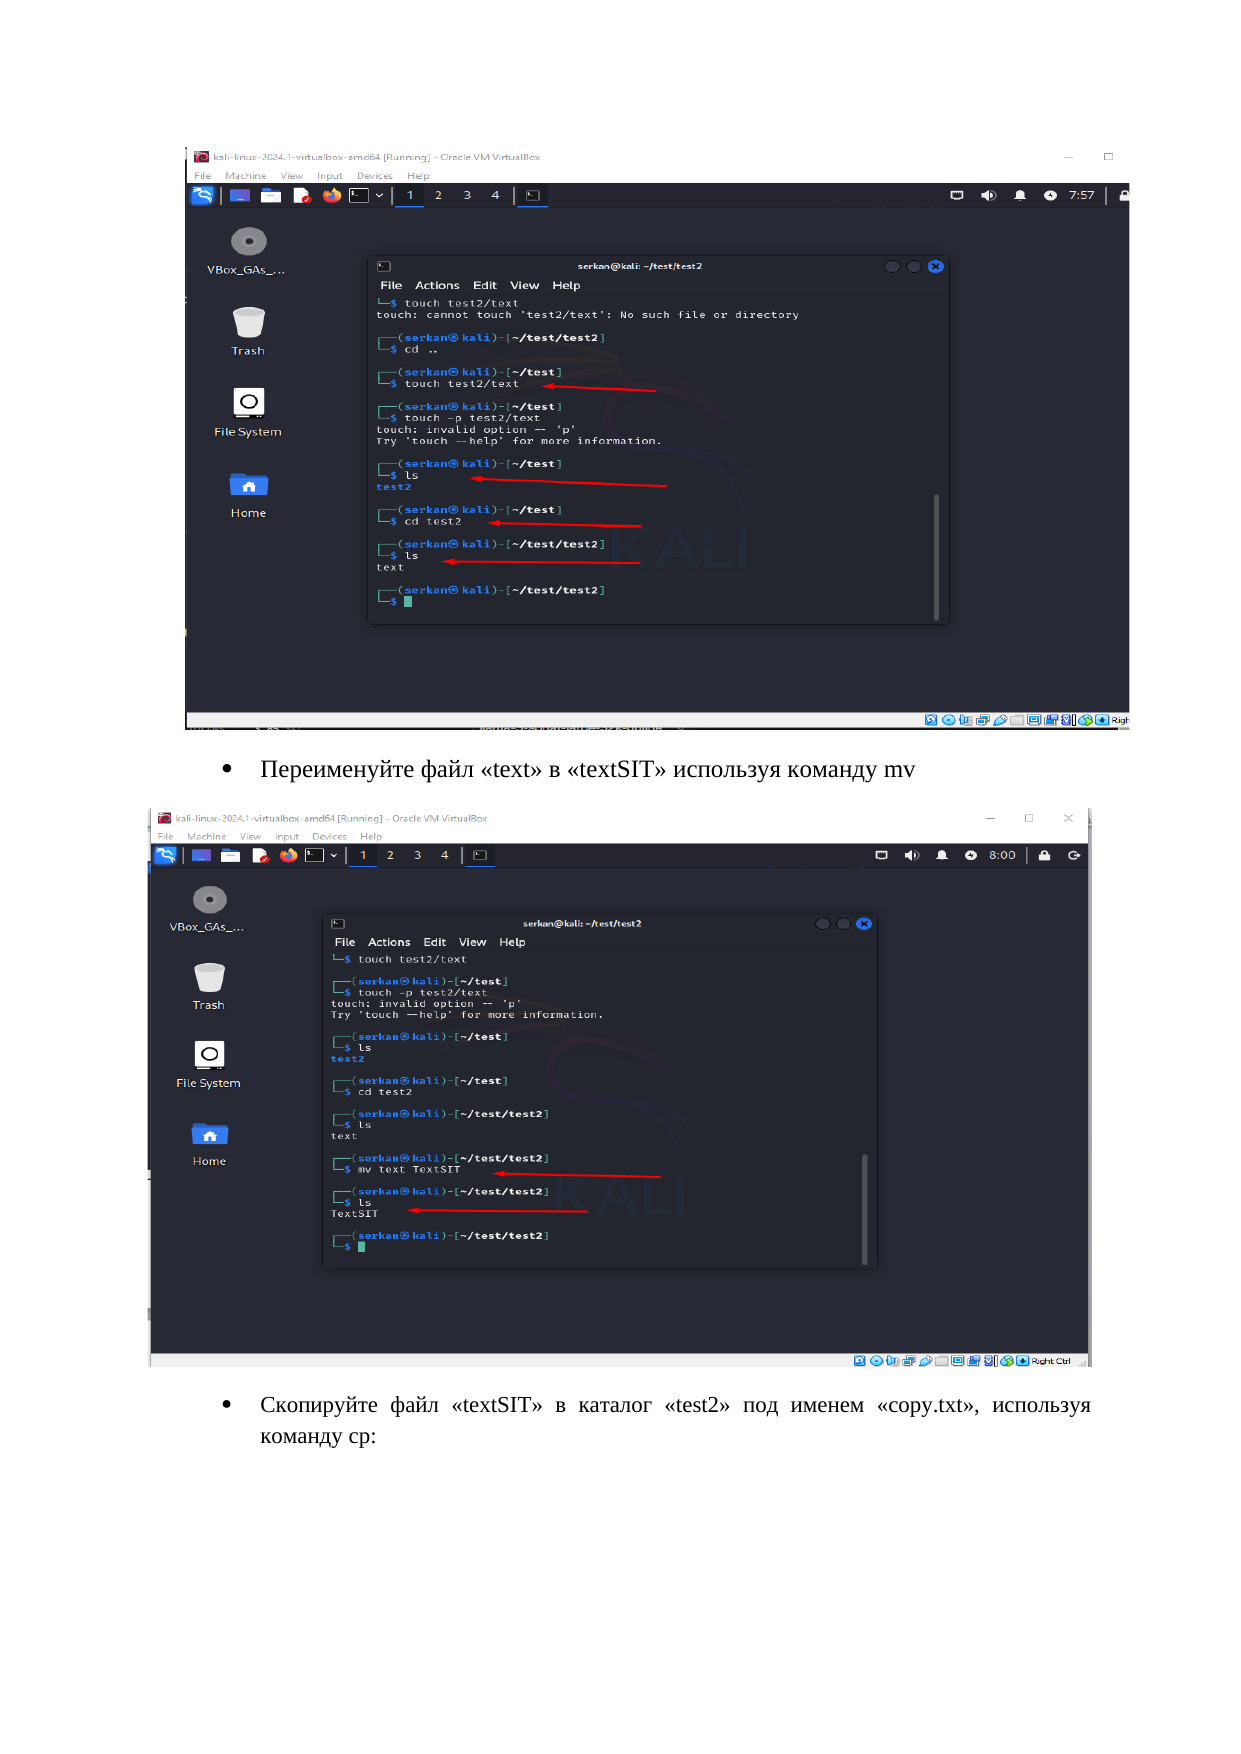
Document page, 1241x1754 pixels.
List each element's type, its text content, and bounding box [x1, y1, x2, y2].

picture [185, 147, 1130, 730]
picture [147, 808, 1092, 1367]
list Переименуйте файл «text» в «textSIT» используя команду mv [223, 754, 1093, 783]
list Скопируйте файл «textSIT» в каталог «test2» под именем «copy.txt», используя команду cp: [223, 1391, 1093, 1448]
